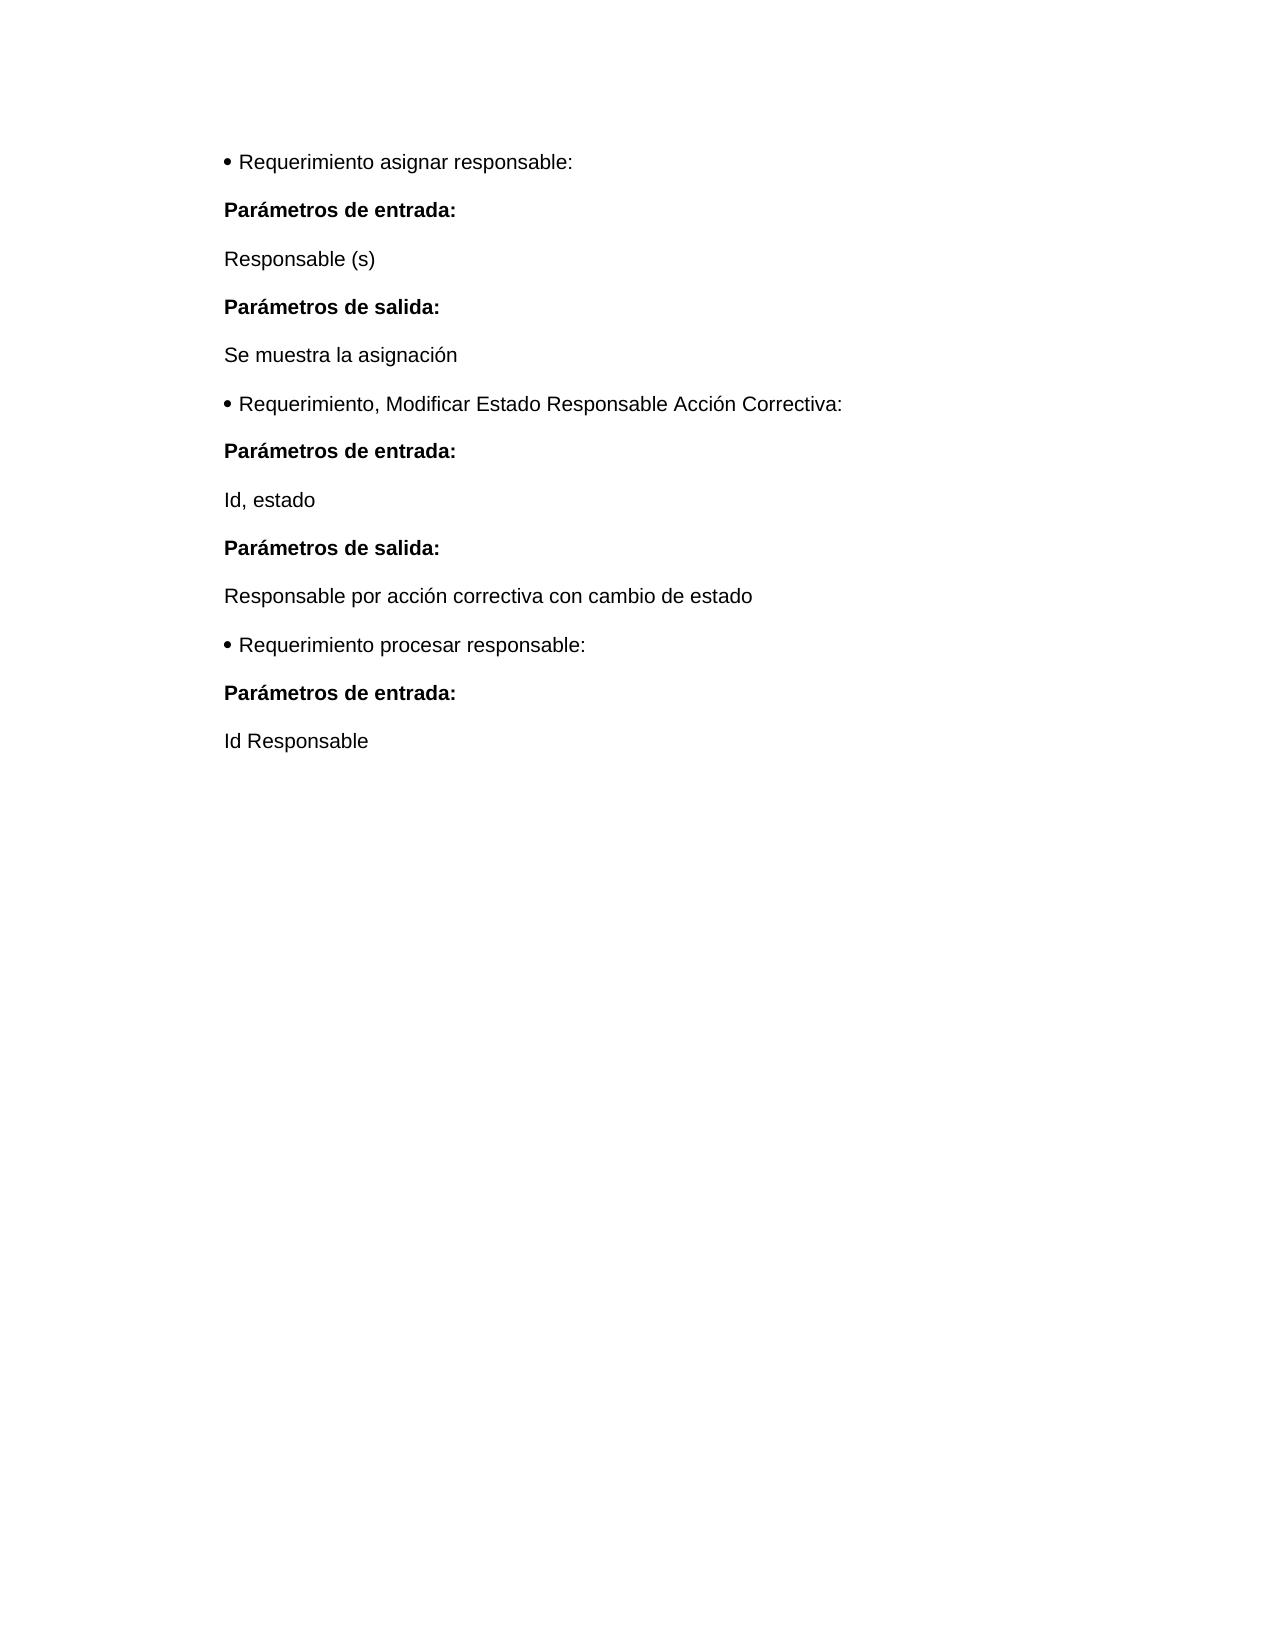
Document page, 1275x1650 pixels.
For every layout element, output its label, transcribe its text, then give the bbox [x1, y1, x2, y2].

text Parámetros de salida: [224, 536, 1125, 560]
list Requerimiento, Modificar Estado Responsable Acción Correctiva: [224, 391, 1125, 415]
text Parámetros de entrada: [224, 681, 1125, 705]
text Parámetros de entrada: [224, 439, 1125, 463]
list Requerimiento procesar responsable: [224, 633, 1125, 657]
text Parámetros de salida: [224, 295, 1125, 319]
list Requerimiento asignar responsable: [224, 150, 1125, 174]
text Parámetros de entrada: [224, 198, 1125, 222]
text Id Responsable [224, 729, 1125, 753]
text Responsable (s) [224, 246, 1125, 270]
text Responsable por acción correctiva con cambio de estado [224, 584, 1125, 608]
text Id, estado [224, 488, 1125, 512]
text Se muestra la asignación [224, 343, 1125, 367]
